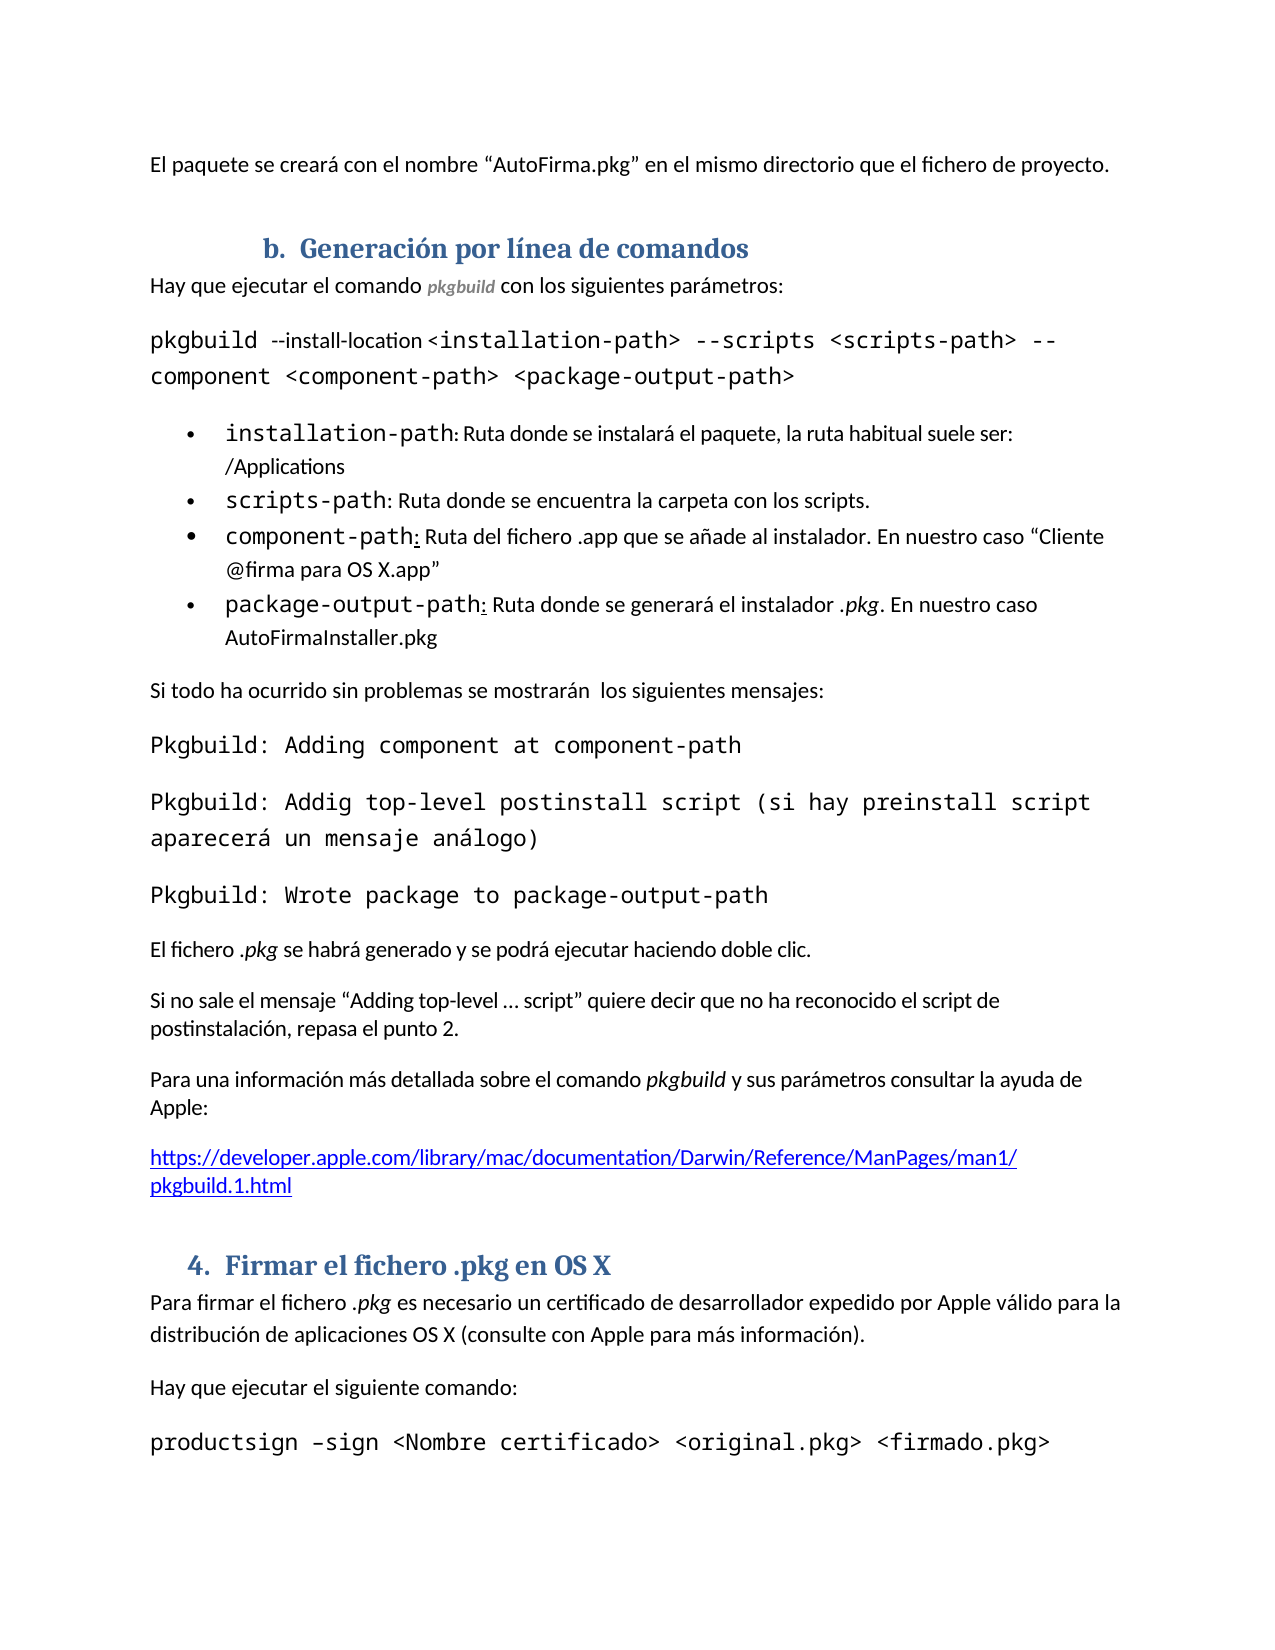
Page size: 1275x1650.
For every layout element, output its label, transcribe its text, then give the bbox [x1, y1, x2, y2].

text Para una información más detallada sobre el comando pkgbuild y sus parámetros consultar la ayuda de Apple: [150, 1065, 1125, 1121]
text Para firmar el fichero .pkg es necesario un certificado de desarrollador expedido por Apple válido para la distribución de aplicaciones OS X (consulte con Apple para más información). [150, 1288, 1125, 1348]
text Pkgbuild: Wrote package to package-output-path [150, 878, 1125, 910]
text Pkgbuild: Adding component at component-path [150, 729, 1125, 760]
list installation-path: Ruta donde se instalará el paquete, la ruta habitual suele ser: /Applications [187, 416, 1125, 480]
text Hay que ejecutar el comando pkgbuild con los siguientes parámetros: [150, 271, 1125, 299]
subtitle Firmar el fichero .pkg en OS X [187, 1249, 1125, 1283]
text Si todo ha ocurrido sin problemas se mostrarán los siguientes mensajes: [150, 676, 1125, 704]
list package-output-path: Ruta donde se generará el instalador .pkg. En nuestro caso AutoFirmaInstaller.pkg [187, 588, 1125, 651]
subtitle Generación por línea de comandos [262, 232, 1125, 266]
text Si no sale el mensaje “Adding top-level … script” quiere decir que no ha reconocido el script de postinstalación, repasa el punto 2. [150, 986, 1125, 1042]
text El paquete se creará con el nombre “AutoFirma.pkg” en el mismo directorio que el fichero de proyecto. [150, 150, 1125, 178]
text productsign –sign <Nombre certificado> <original.pkg> <firmado.pkg> [150, 1426, 1125, 1458]
list component-path: Ruta del fichero .app que se añade al instalador. En nuestro caso “Cliente @firma para OS X.app” [187, 520, 1125, 583]
list scripts-path: Ruta donde se encuentra la carpeta con los scripts. [187, 484, 1125, 515]
text https://developer.apple.com/library/mac/documentation/Darwin/Reference/ManPages/man1/pkgbuild.1.html [150, 1143, 1125, 1199]
text Hay que ejecutar el siguiente comando: [150, 1373, 1125, 1401]
text pkgbuild --install-location <installation-path> --scripts <scripts-path> --component <component-path> <package-output-path> [150, 324, 1125, 391]
text Pkgbuild: Addig top-level postinstall script (si hay preinstall script aparecerá un mensaje análogo) [150, 786, 1125, 853]
text El fichero .pkg se habrá generado y se podrá ejecutar haciendo doble clic. [150, 935, 1125, 963]
